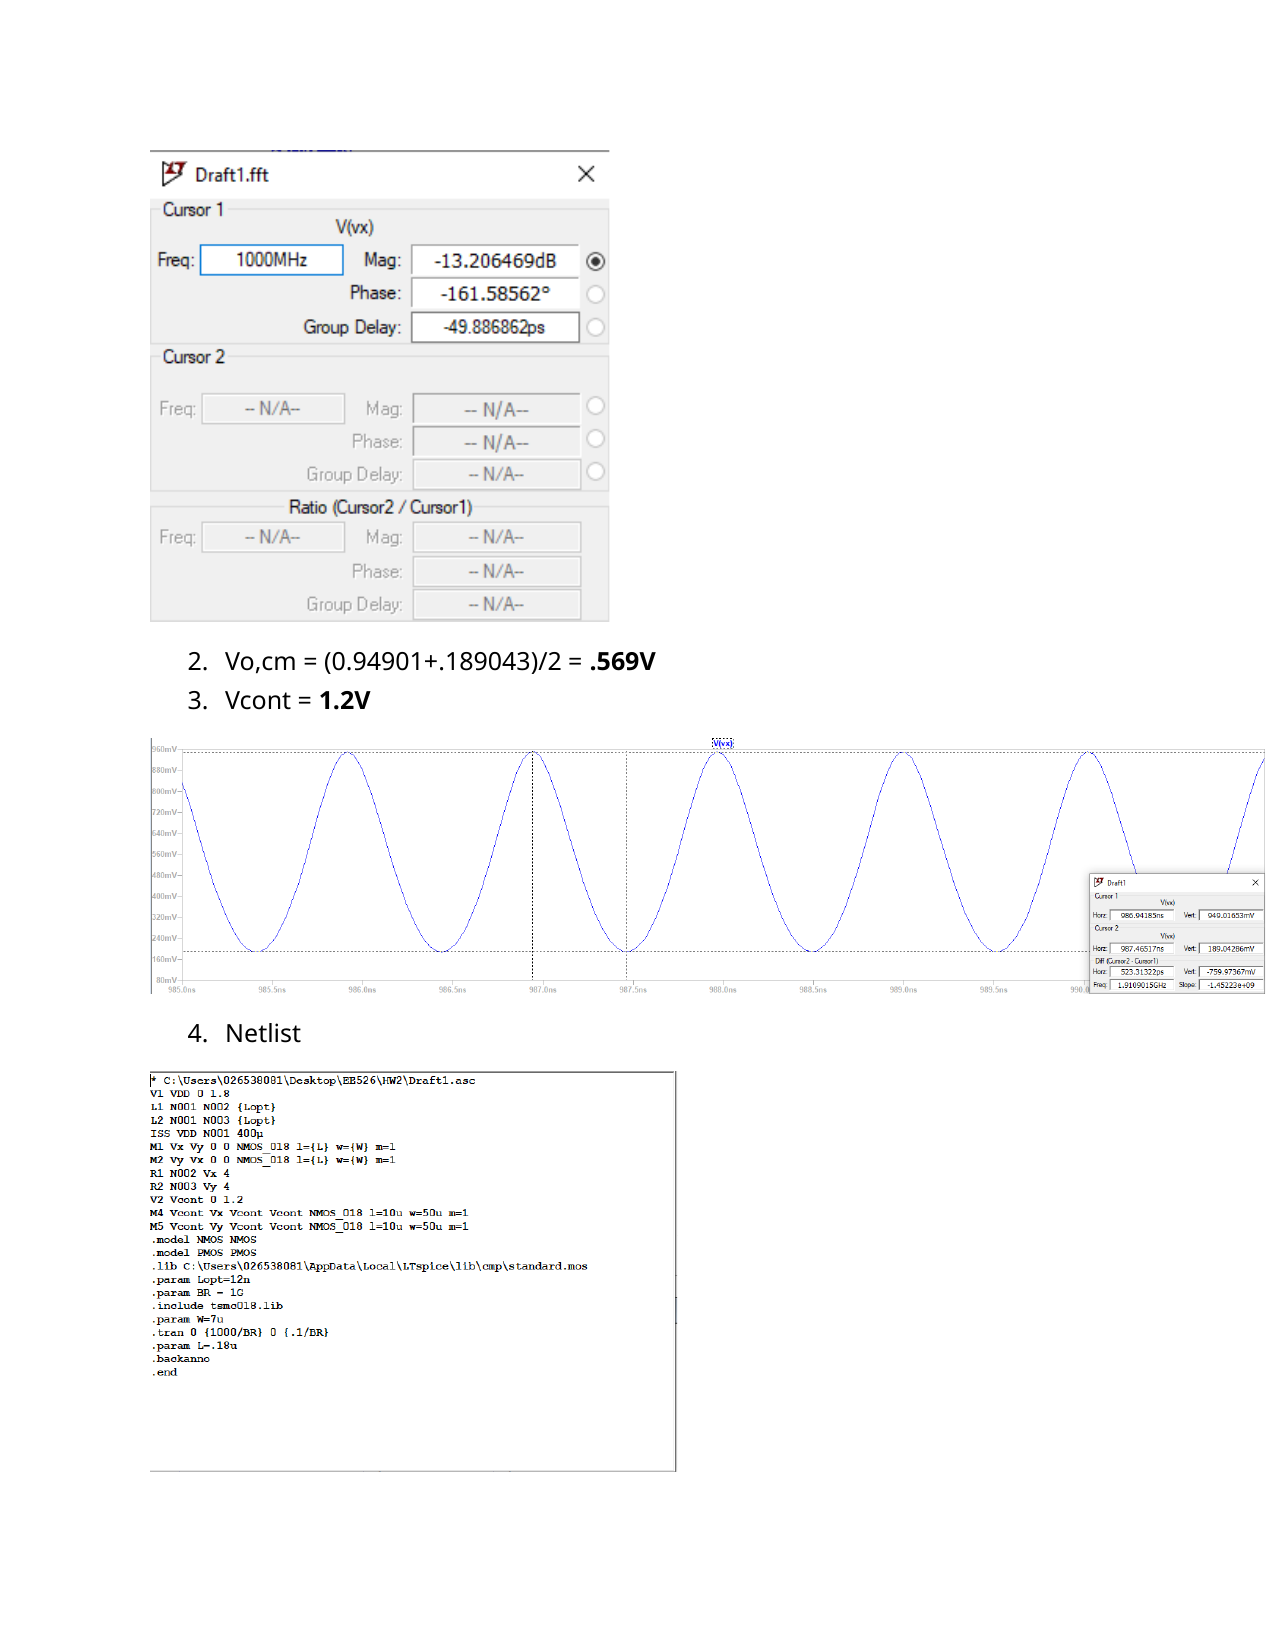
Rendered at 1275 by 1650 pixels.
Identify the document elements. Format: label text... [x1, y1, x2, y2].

picture [150, 1071, 678, 1472]
list Netlist [187, 1016, 1125, 1050]
picture [150, 738, 1266, 994]
list Vcont = 1.2V [187, 683, 1125, 717]
picture [150, 150, 610, 622]
list Vo,cm = (0.94901+.189043)/2 = .569V [187, 644, 1125, 678]
